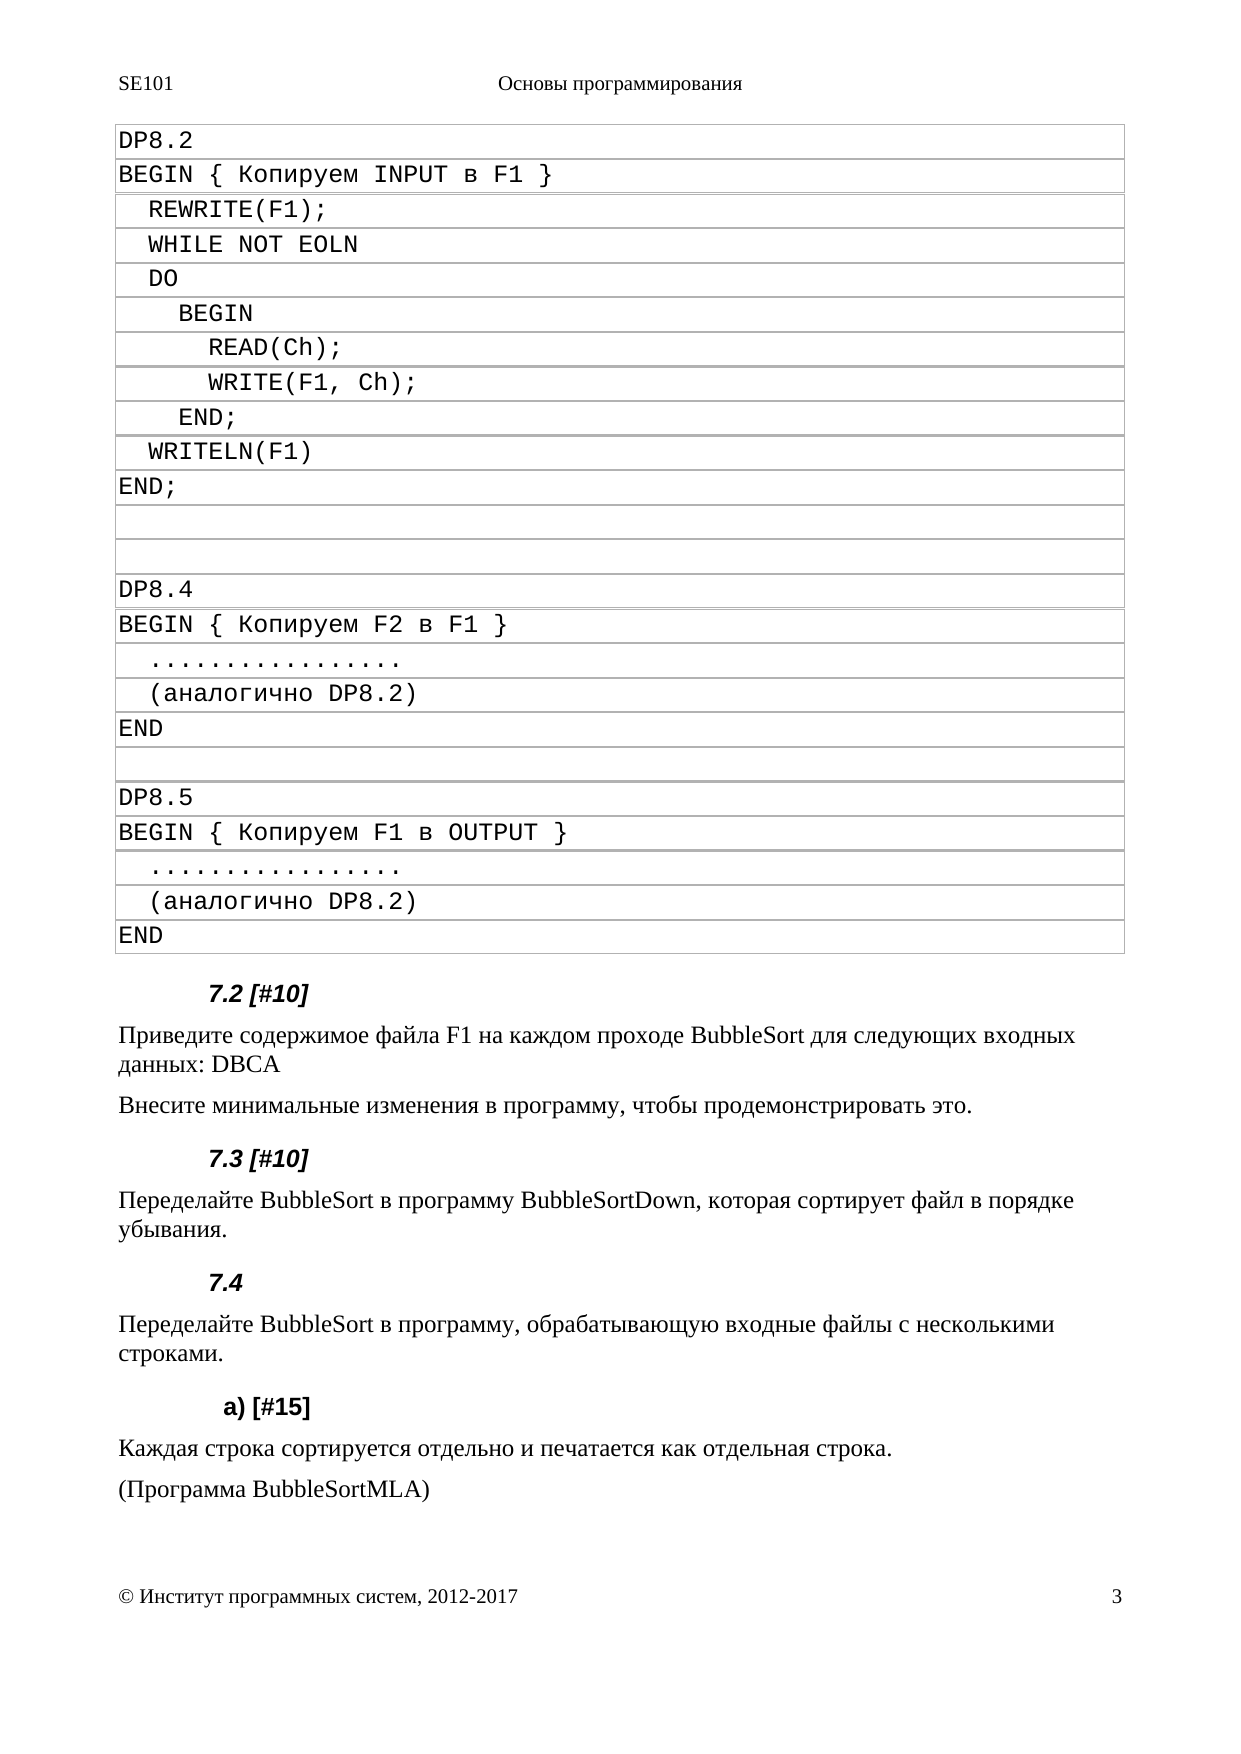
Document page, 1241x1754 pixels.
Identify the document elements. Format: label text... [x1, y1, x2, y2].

text BEGIN { Копируем INPUT в F1 } [116, 160, 1124, 192]
subtitle a) [#15] [118, 1392, 1122, 1421]
text Каждая строка сортируется отдельно и печатается как отдельная строка. [118, 1433, 1122, 1462]
subtitle 7.4 [118, 1268, 1122, 1297]
text DP8.4 [116, 575, 1124, 607]
text Внесите минимальные изменения в программу, чтобы продемонстрировать это. [118, 1091, 1122, 1119]
text END [116, 921, 1124, 953]
text DO [116, 264, 1124, 296]
text Переделайте BubbleSort в программу, обрабатывающую входные файлы с несколькими строками. [118, 1309, 1122, 1367]
text (аналогично DP8.2) [116, 679, 1124, 711]
text REWRITE(F1); [116, 195, 1124, 227]
text READ(Ch); [116, 333, 1124, 365]
text WHILE NOT EOLN [116, 229, 1124, 262]
text BEGIN [116, 298, 1124, 331]
text Приведите содержимое файла F1 на каждом проходе BubbleSort для следующих входных данных: DBCA [118, 1021, 1122, 1078]
text END [116, 713, 1124, 746]
text BEGIN { Копируем F1 в OUTPUT } [116, 817, 1124, 849]
text END; [116, 402, 1124, 434]
text BEGIN { Копируем F2 в F1 } [116, 610, 1124, 642]
text ................. [116, 644, 1124, 677]
text Переделайте BubbleSort в программу BubbleSortDown, которая сортирует файл в порядке убывания. [118, 1186, 1122, 1243]
text (аналогично DP8.2) [116, 886, 1124, 919]
text END; [116, 471, 1124, 504]
text (Программа BubbleSortMLA) [118, 1474, 1122, 1503]
text DP8.5 [116, 783, 1124, 815]
subtitle 7.2 [#10] [118, 979, 1122, 1008]
subtitle 7.3 [#10] [118, 1144, 1122, 1173]
text ................. [116, 852, 1124, 884]
text WRITELN(F1) [116, 437, 1124, 469]
text WRITE(F1, Ch); [116, 368, 1124, 400]
text DP8.2 [116, 125, 1124, 158]
